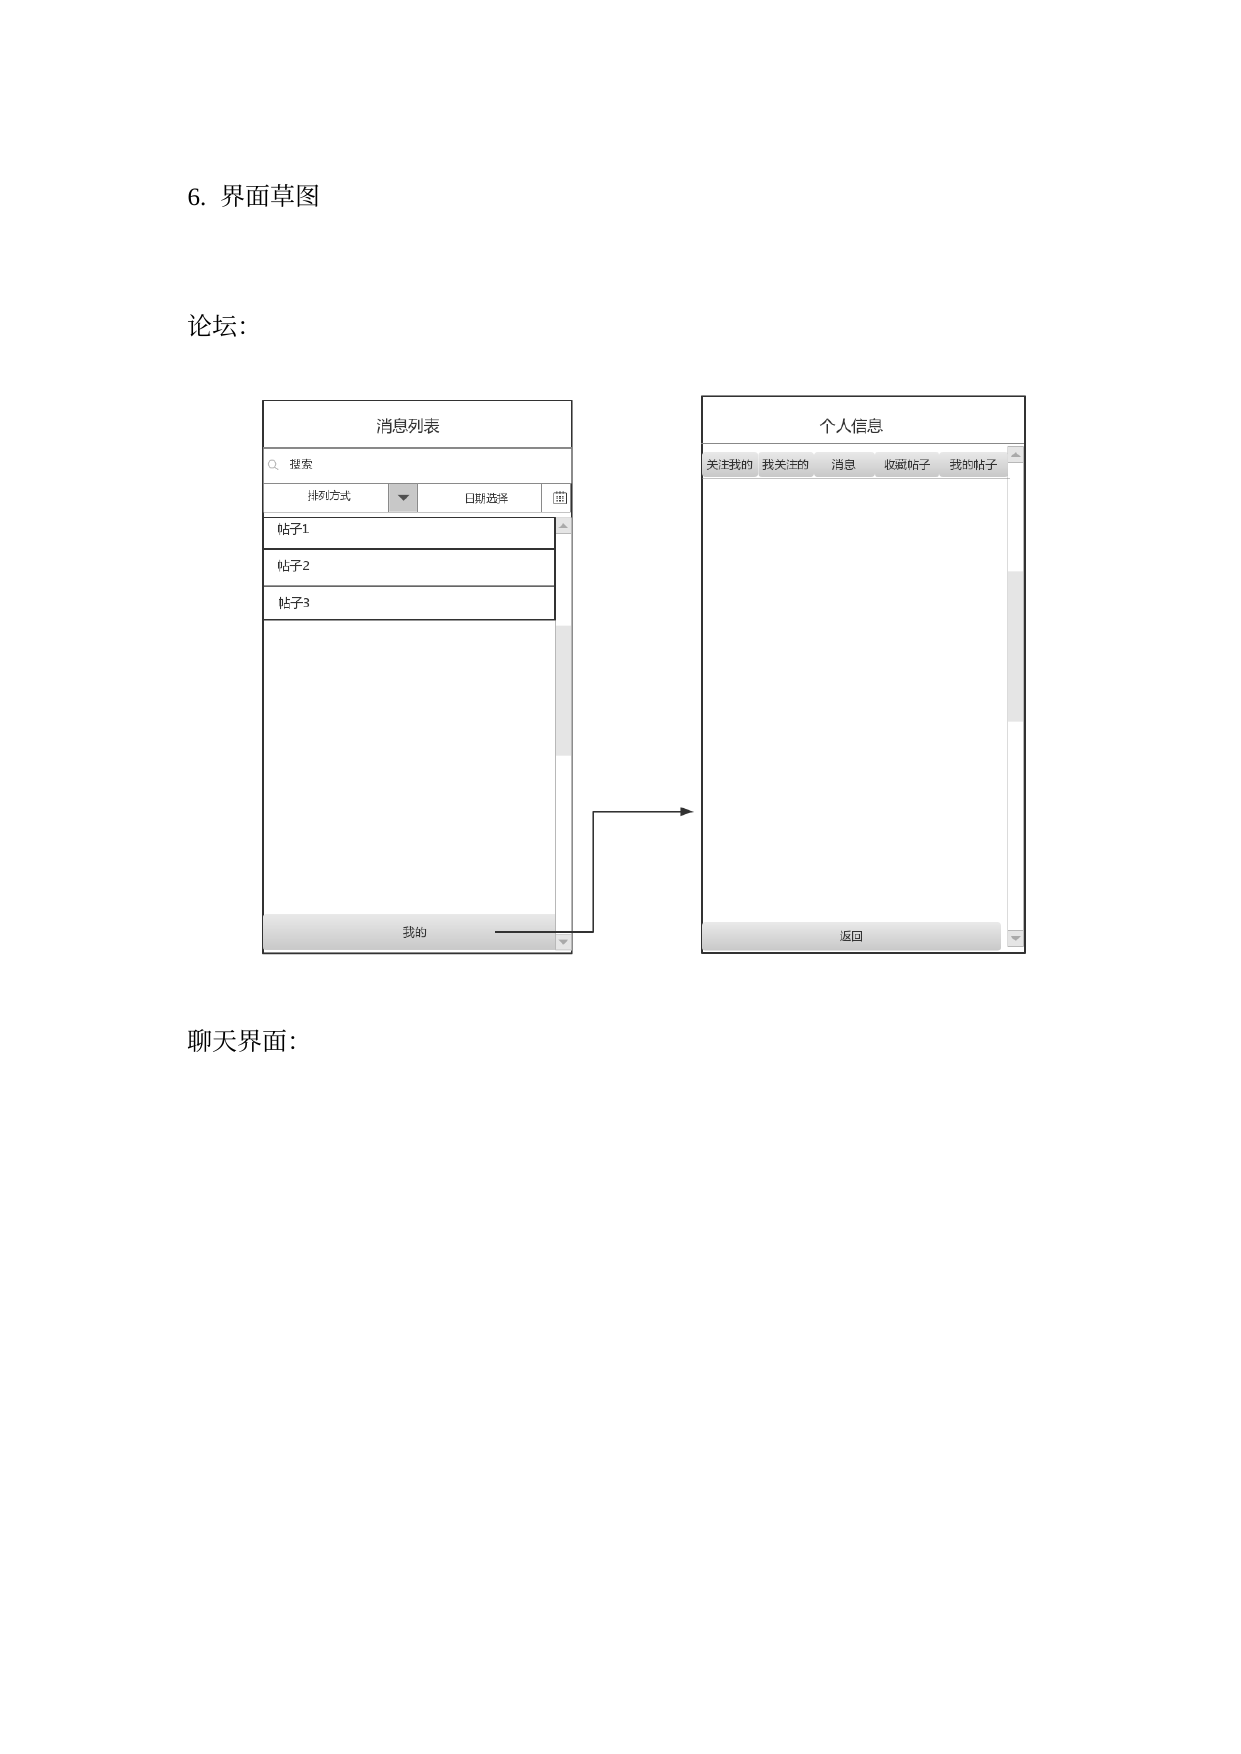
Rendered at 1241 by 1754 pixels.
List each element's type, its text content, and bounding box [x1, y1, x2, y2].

picture [187, 357, 1051, 979]
list 论坛： [187, 292, 1053, 357]
list 界面草图 [187, 162, 1053, 227]
list 聊天界面： [187, 1007, 1053, 1072]
